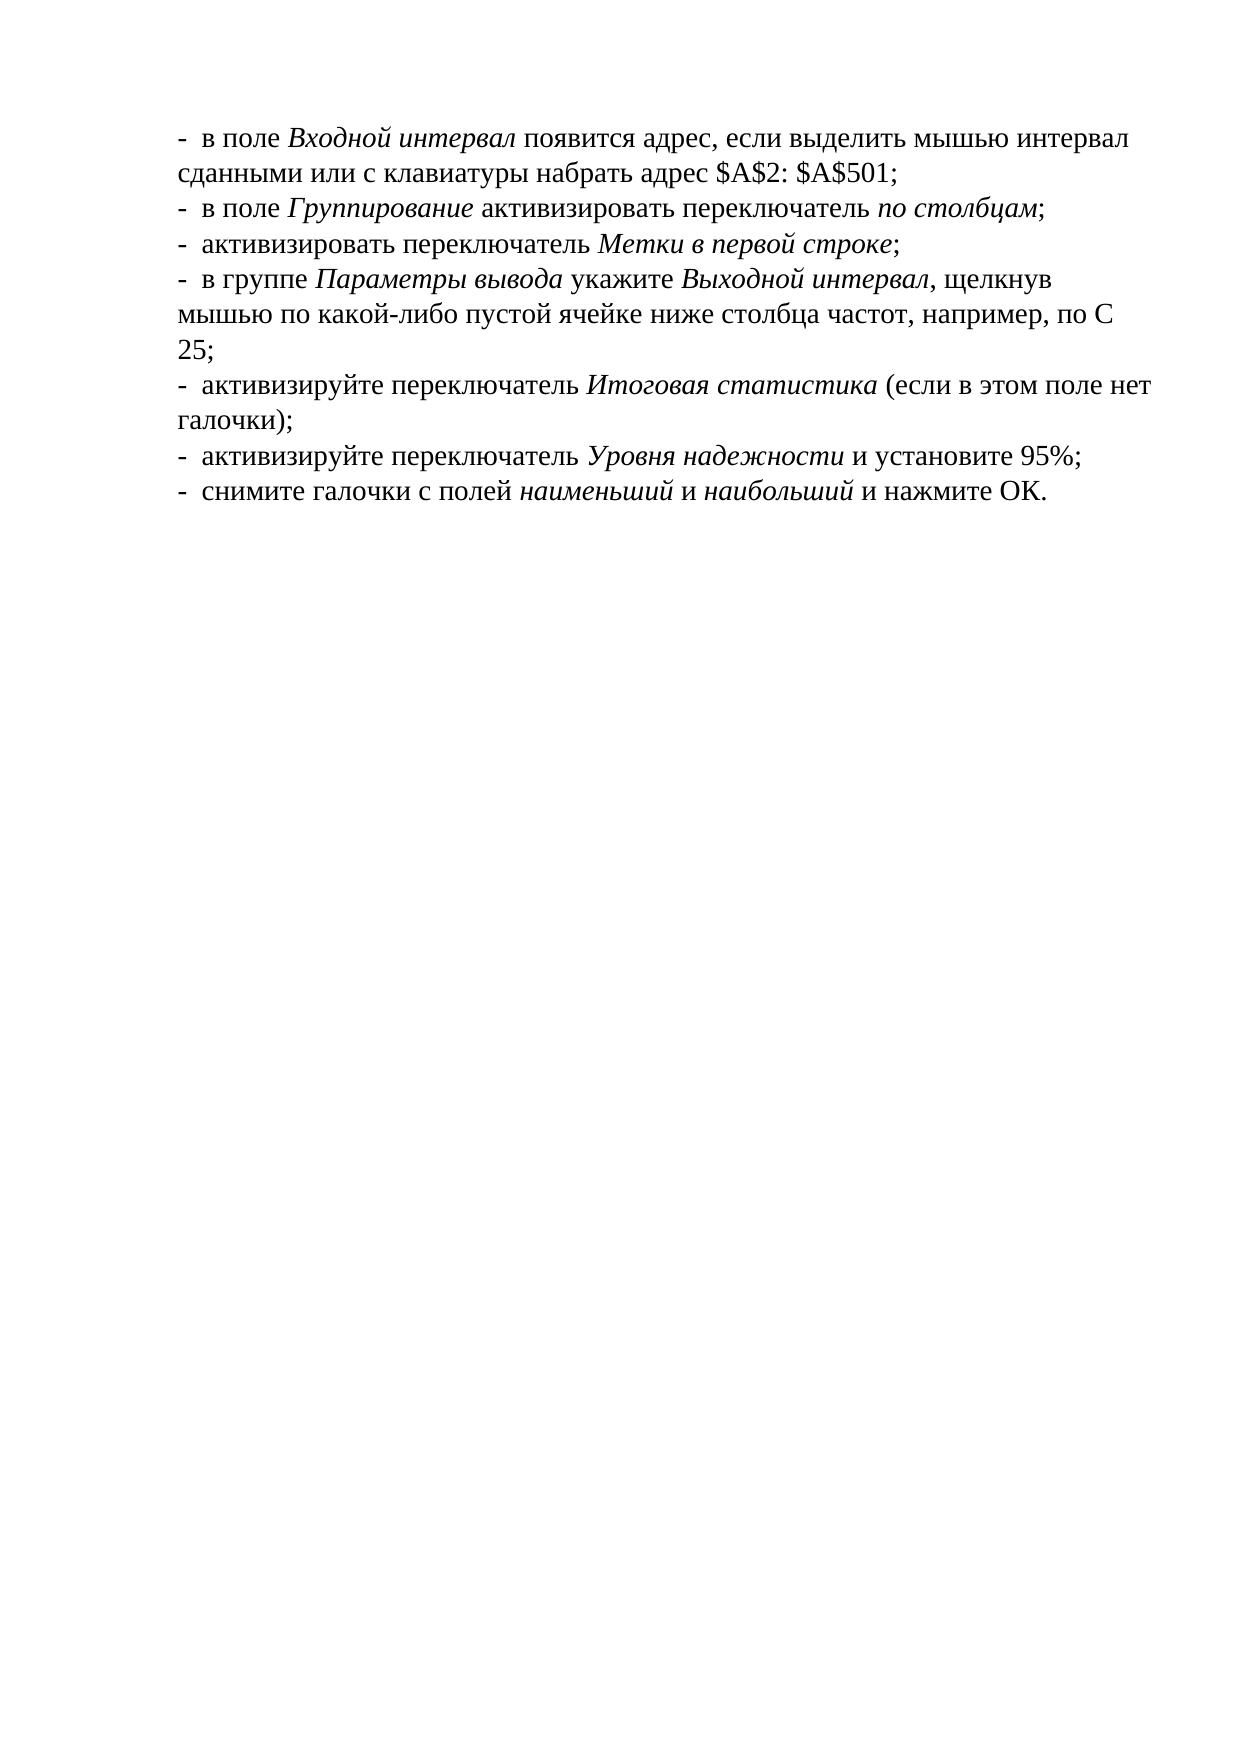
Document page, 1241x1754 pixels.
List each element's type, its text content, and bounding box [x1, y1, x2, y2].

text - снимите галочки с полей наименьший и наибольший и нажмите ОК. [177, 471, 1152, 507]
text - в поле Входной интервал появится адрес, если выделить мышью интервал сданными или с клавиатуры набрать адрес $A$2: $A$501; [177, 118, 1152, 189]
text - активизируйте переключатель Итоговая статистика (если в этом поле нет галочки); [177, 365, 1152, 436]
text - активизируйте переключатель Уровня надежности и установите 95%; [177, 436, 1152, 471]
text - в группе Параметры вывода укажите Выходной интервал, щелкнув мышью по какой-либо пустой ячейке ниже столбца частот, например, по С 25; [177, 259, 1152, 365]
text - в поле Группирование активизировать переключатель по столбцам; [177, 189, 1152, 224]
text - активизировать переключатель Метки в первой строке; [177, 224, 1152, 259]
